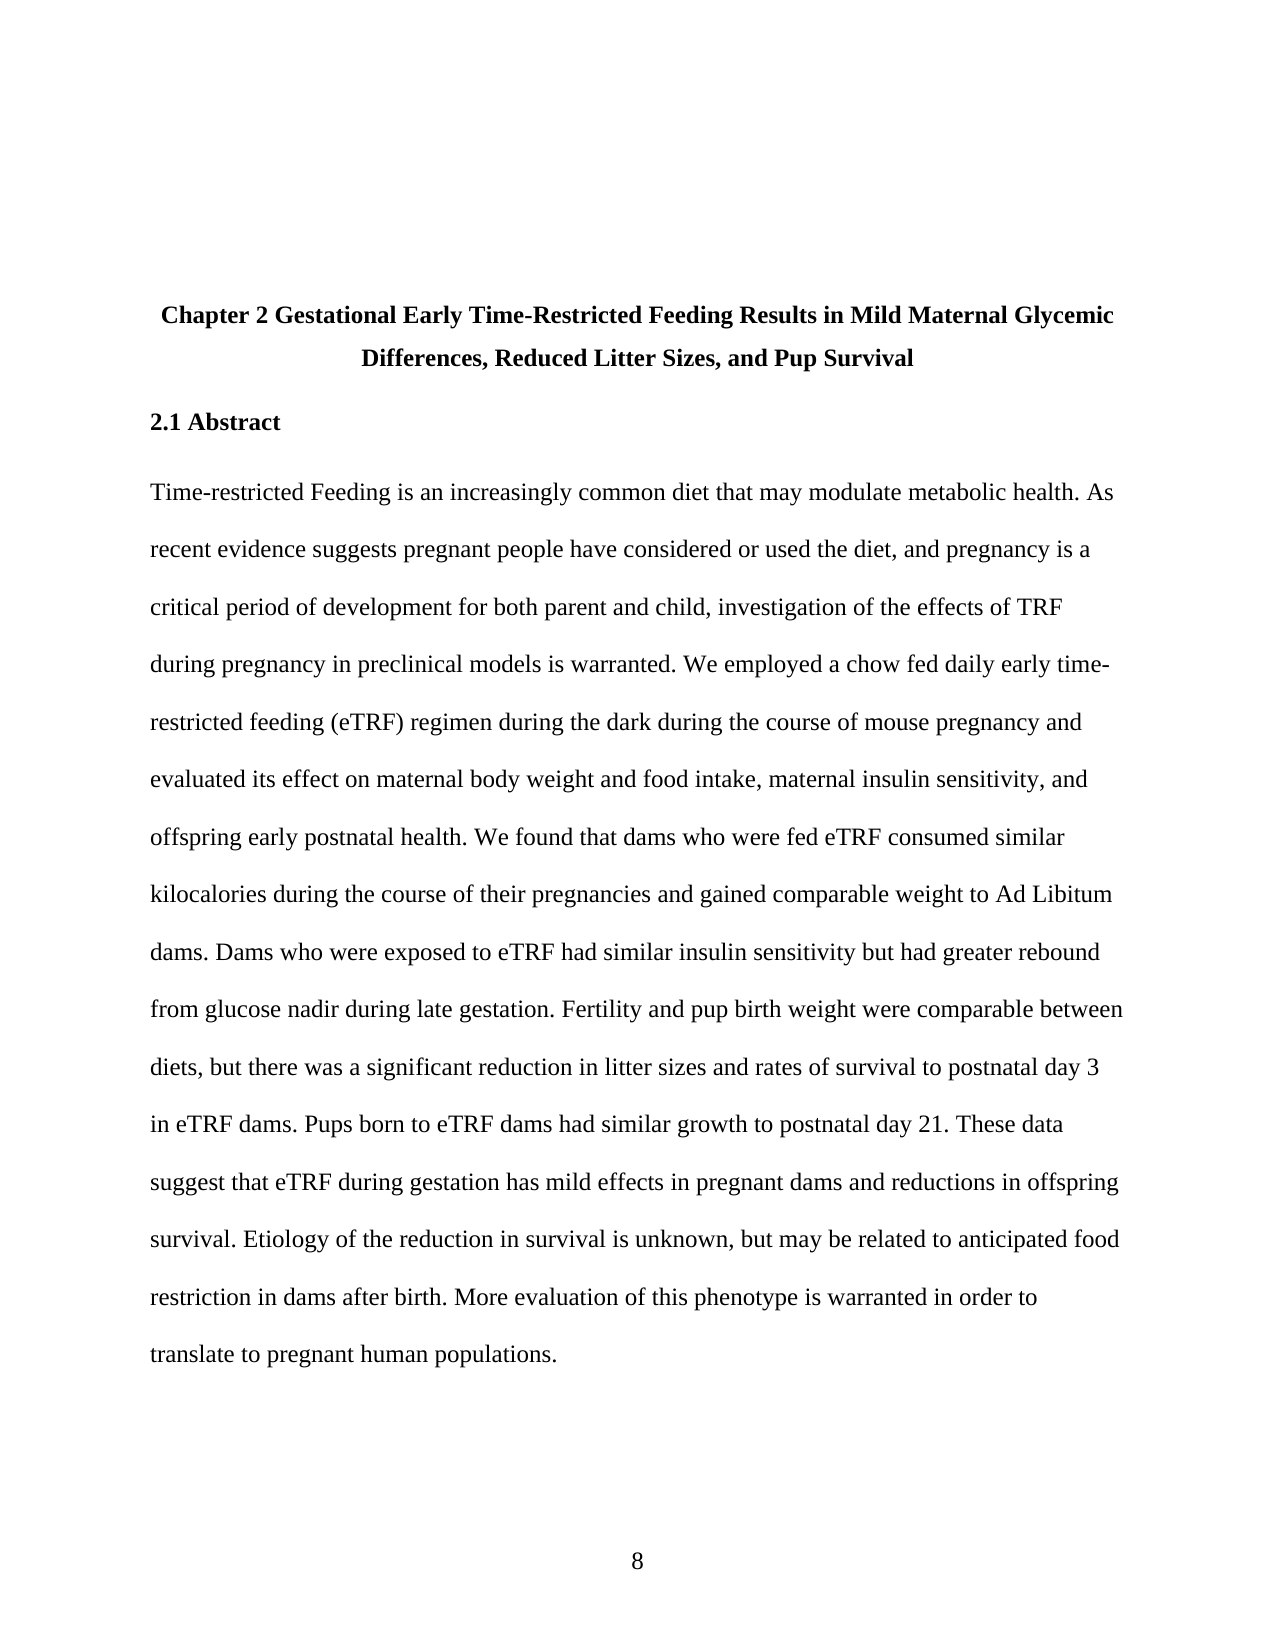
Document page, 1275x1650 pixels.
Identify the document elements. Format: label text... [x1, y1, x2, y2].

subtitle Abstract [150, 407, 1125, 436]
text Time-restricted Feeding is an increasingly common diet that may modulate metabolic health. As recent evidence suggests pregnant people have considered or used the diet, and pregnancy is a critical period of development for both parent and child, investigation of the effects of TRF during pregnancy in preclinical models is warranted. We employed a chow fed daily early time-restricted feeding (eTRF) regimen during the dark during the course of mouse pregnancy and evaluated its effect on maternal body weight and food intake, maternal insulin sensitivity, and offspring early postnatal health. We found that dams who were fed eTRF consumed similar kilocalories during the course of their pregnancies and gained comparable weight to Ad Libitum dams. Dams who were exposed to eTRF had similar insulin sensitivity but had greater rebound from glucose nadir during late gestation. Fertility and pup birth weight were comparable between diets, but there was a significant reduction in litter sizes and rates of survival to postnatal day 3 in eTRF dams. Pups born to eTRF dams had similar growth to postnatal day 21. These data suggest that eTRF during gestation has mild effects in pregnant dams and reductions in offspring survival. Etiology of the reduction in survival is unknown, but may be related to anticipated food restriction in dams after birth. More evaluation of this phenotype is warranted in order to translate to pregnant human populations. [150, 477, 1125, 1368]
subtitle Gestational Early Time-Restricted Feeding Results in Mild Maternal Glycemic Differences, Reduced Litter Sizes, and Pup Survival [150, 300, 1125, 372]
